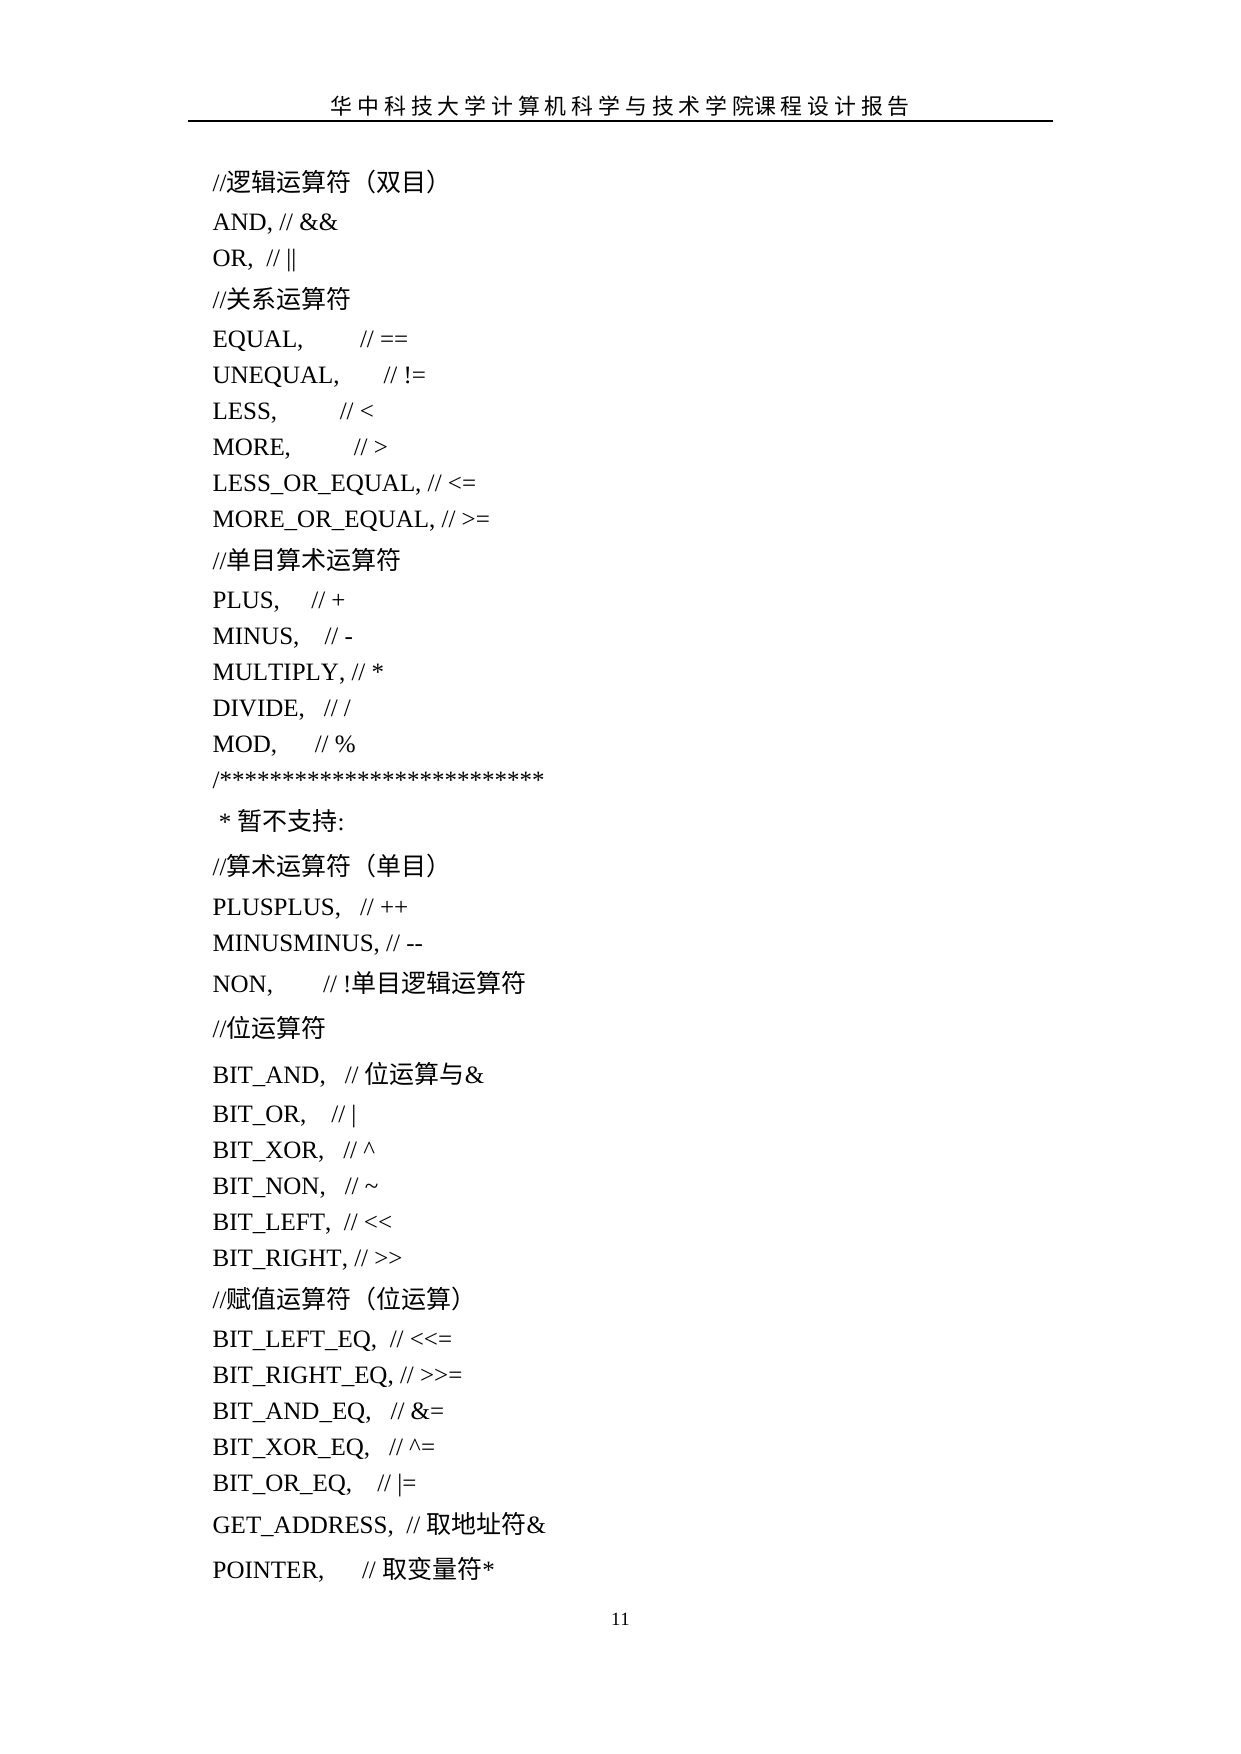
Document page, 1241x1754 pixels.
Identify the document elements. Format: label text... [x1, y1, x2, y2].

text //逻辑运算符（双目） [187, 162, 1053, 198]
text BIT_RIGHT, // >> [187, 1243, 1053, 1272]
text * 暂不支持: [187, 801, 1053, 837]
text PLUSPLUS, // ++ [187, 892, 1053, 920]
text AND, // && [187, 207, 1053, 236]
text //单目算术运算符 [187, 540, 1053, 576]
text LESS_OR_EQUAL, // <= [187, 468, 1053, 497]
text BIT_NON, // ~ [187, 1171, 1053, 1200]
text BIT_LEFT, // << [187, 1207, 1053, 1236]
text EQUAL, // == [187, 324, 1053, 353]
text BIT_AND_EQ, // &= [187, 1396, 1053, 1425]
text MOD, // % [187, 729, 1053, 758]
text BIT_XOR, // ^ [187, 1135, 1053, 1164]
text //赋值运算符（位运算） [187, 1279, 1053, 1315]
text BIT_OR, // | [187, 1099, 1053, 1128]
text OR, // || [187, 243, 1053, 272]
text MORE, // > [187, 432, 1053, 461]
text GET_ADDRESS, // 取地址符& [187, 1504, 1053, 1540]
text //算术运算符（单目） [187, 846, 1053, 883]
text BIT_XOR_EQ, // ^= [187, 1432, 1053, 1461]
text PLUS, // + [187, 585, 1053, 614]
text //位运算符 [187, 1009, 1053, 1045]
text //关系运算符 [187, 279, 1053, 315]
text POINTER, // 取变量符* [187, 1549, 1053, 1586]
text MINUSMINUS, // -- [187, 928, 1053, 956]
text UNEQUAL, // != [187, 360, 1053, 389]
text BIT_LEFT_EQ, // <<= [187, 1324, 1053, 1353]
text NON, // !单目逻辑运算符 [187, 963, 1053, 1000]
text BIT_AND, // 位运算与& [187, 1054, 1053, 1090]
text BIT_OR_EQ, // |= [187, 1468, 1053, 1497]
text MORE_OR_EQUAL, // >= [187, 504, 1053, 533]
text LESS, // < [187, 396, 1053, 425]
text MULTIPLY, // * [187, 657, 1053, 686]
text BIT_RIGHT_EQ, // >>= [187, 1360, 1053, 1389]
text MINUS, // - [187, 621, 1053, 650]
text /************************** [187, 765, 1053, 794]
text DIVIDE, // / [187, 693, 1053, 722]
